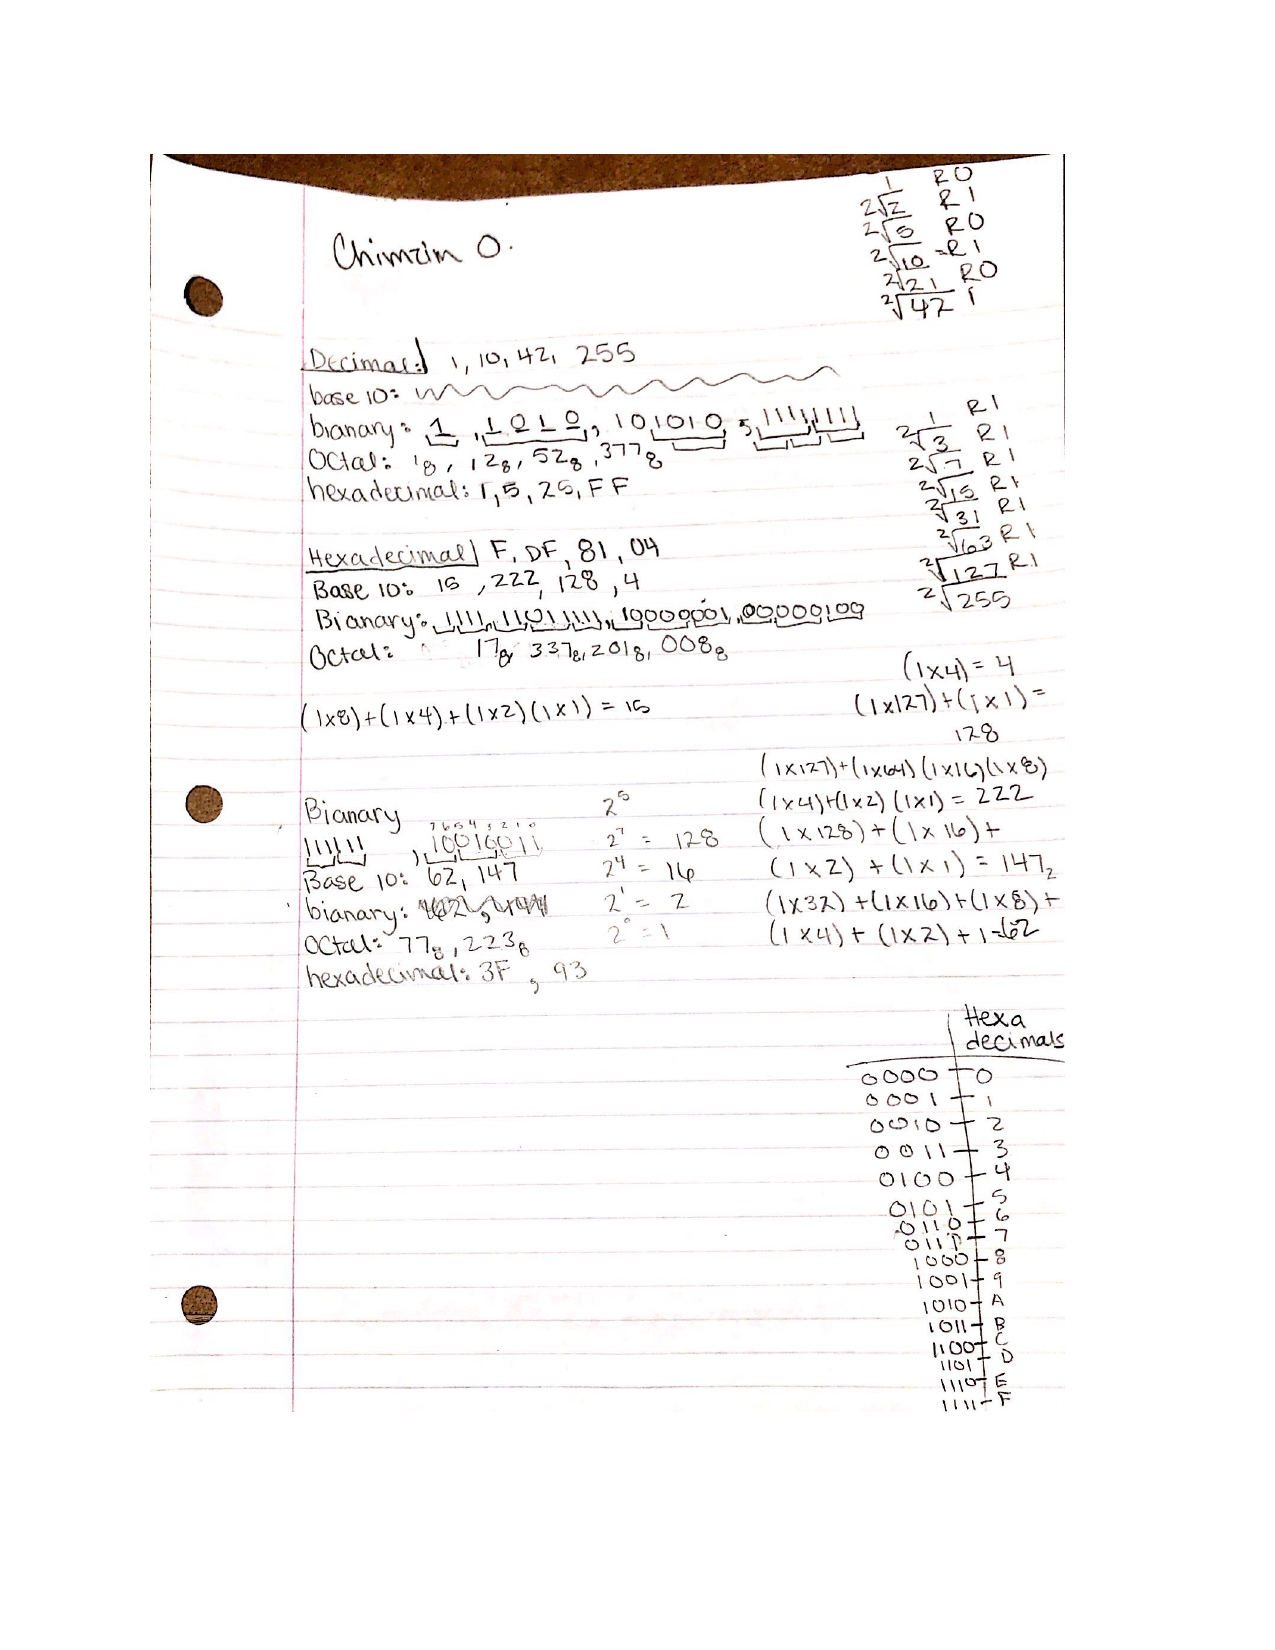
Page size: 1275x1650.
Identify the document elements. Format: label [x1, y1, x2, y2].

picture [150, 154, 1065, 1412]
